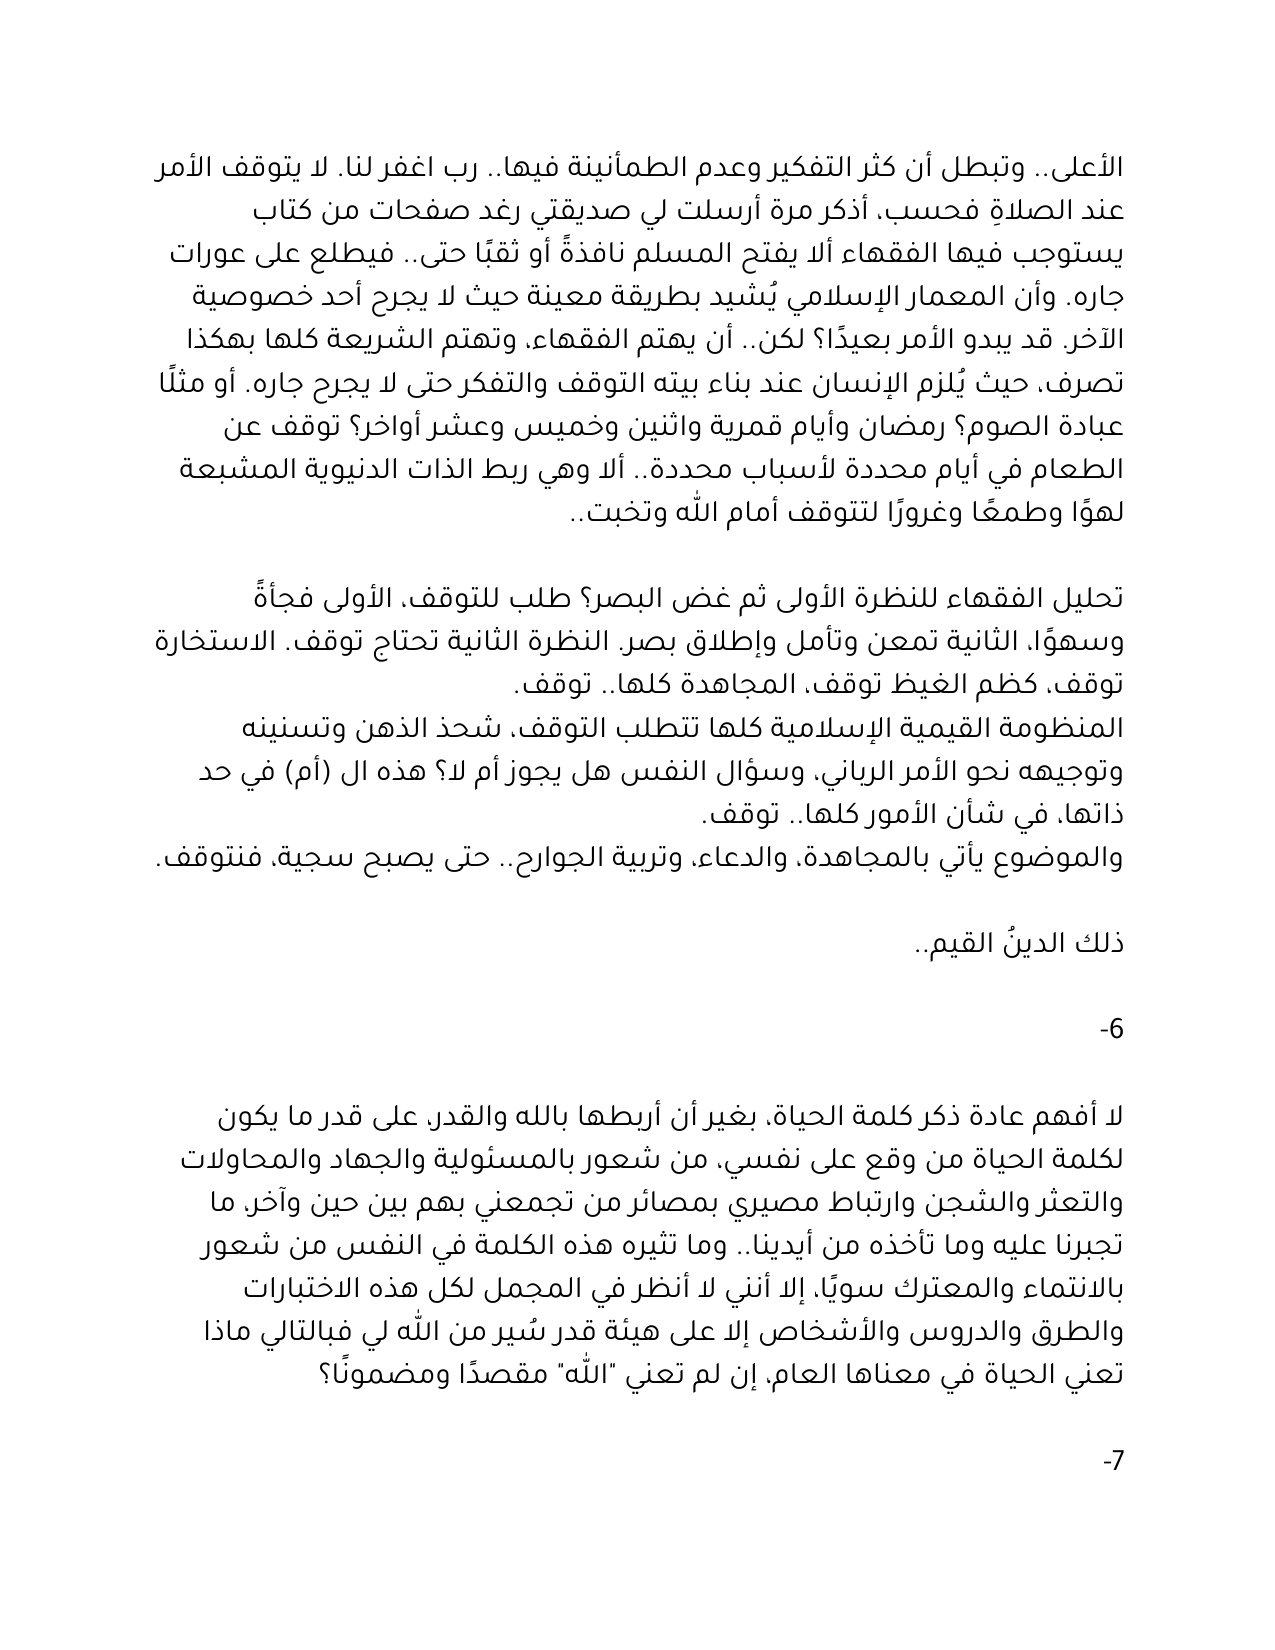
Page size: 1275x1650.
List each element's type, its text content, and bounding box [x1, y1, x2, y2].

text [150, 150, 1125, 532]
text 7- [150, 1444, 1125, 1481]
text المنظومة القيمية الإسلامية كلها تتطلب التوقف، شحذ الذهن وتسنينه وتوجيهه نحو الأمر الرباني، وسؤال النفس هل يجوز أم لا؟ هذه ال (أم) في حد ذاتها، في شأن الأمور كلها.. توقف. [150, 711, 1125, 834]
text لا أفهم عادة ذكر كلمة الحياة، بغير أن أربطها بالله والقدر، على قدر ما يكون لكلمة الحياة من وقع على نفسي، من شعور بالمسئولية والجهاد والمحاولات والتعثر والشجن وارتباط مصيري بمصائر من تجمعني بهم بين حين وآخر، ما تجبرنا عليه وما تأخذه من أيدينا.. وما تثيره هذه الكلمة في النفس من شعور بالانتماء والمعترك سويًا، إلا أنني لا أنظر في المجمل لكل هذه الاختبارات والطرق والدروس والأشخاص إلا على هيئة قدر سُير من الله لي فبالتالي ماذا تعني الحياة في معناها العام، إن لم تعني "الله" مقصدًا ومضمونًا؟ [150, 1099, 1125, 1395]
text تحليل الفقهاء للنظرة الأولى ثم غض البصر؟ طلب للتوقف، الأولى فجأةً وسهوًا، الثانية تمعن وتأمل وإطلاق بصر. النظرة الثانية تحتاج توقف. الاستخارة توقف، كظم الغيظ توقف، المجاهدة كلها.. توقف. [150, 581, 1125, 705]
text 6- [150, 1012, 1125, 1050]
text ذلك الدينُ القيم.. [150, 926, 1125, 964]
text والموضوع يأتي بالمجاهدة، والدعاء، وتربية الجوارح.. حتى يصبح سجية، فنتوقف. [150, 840, 1125, 877]
